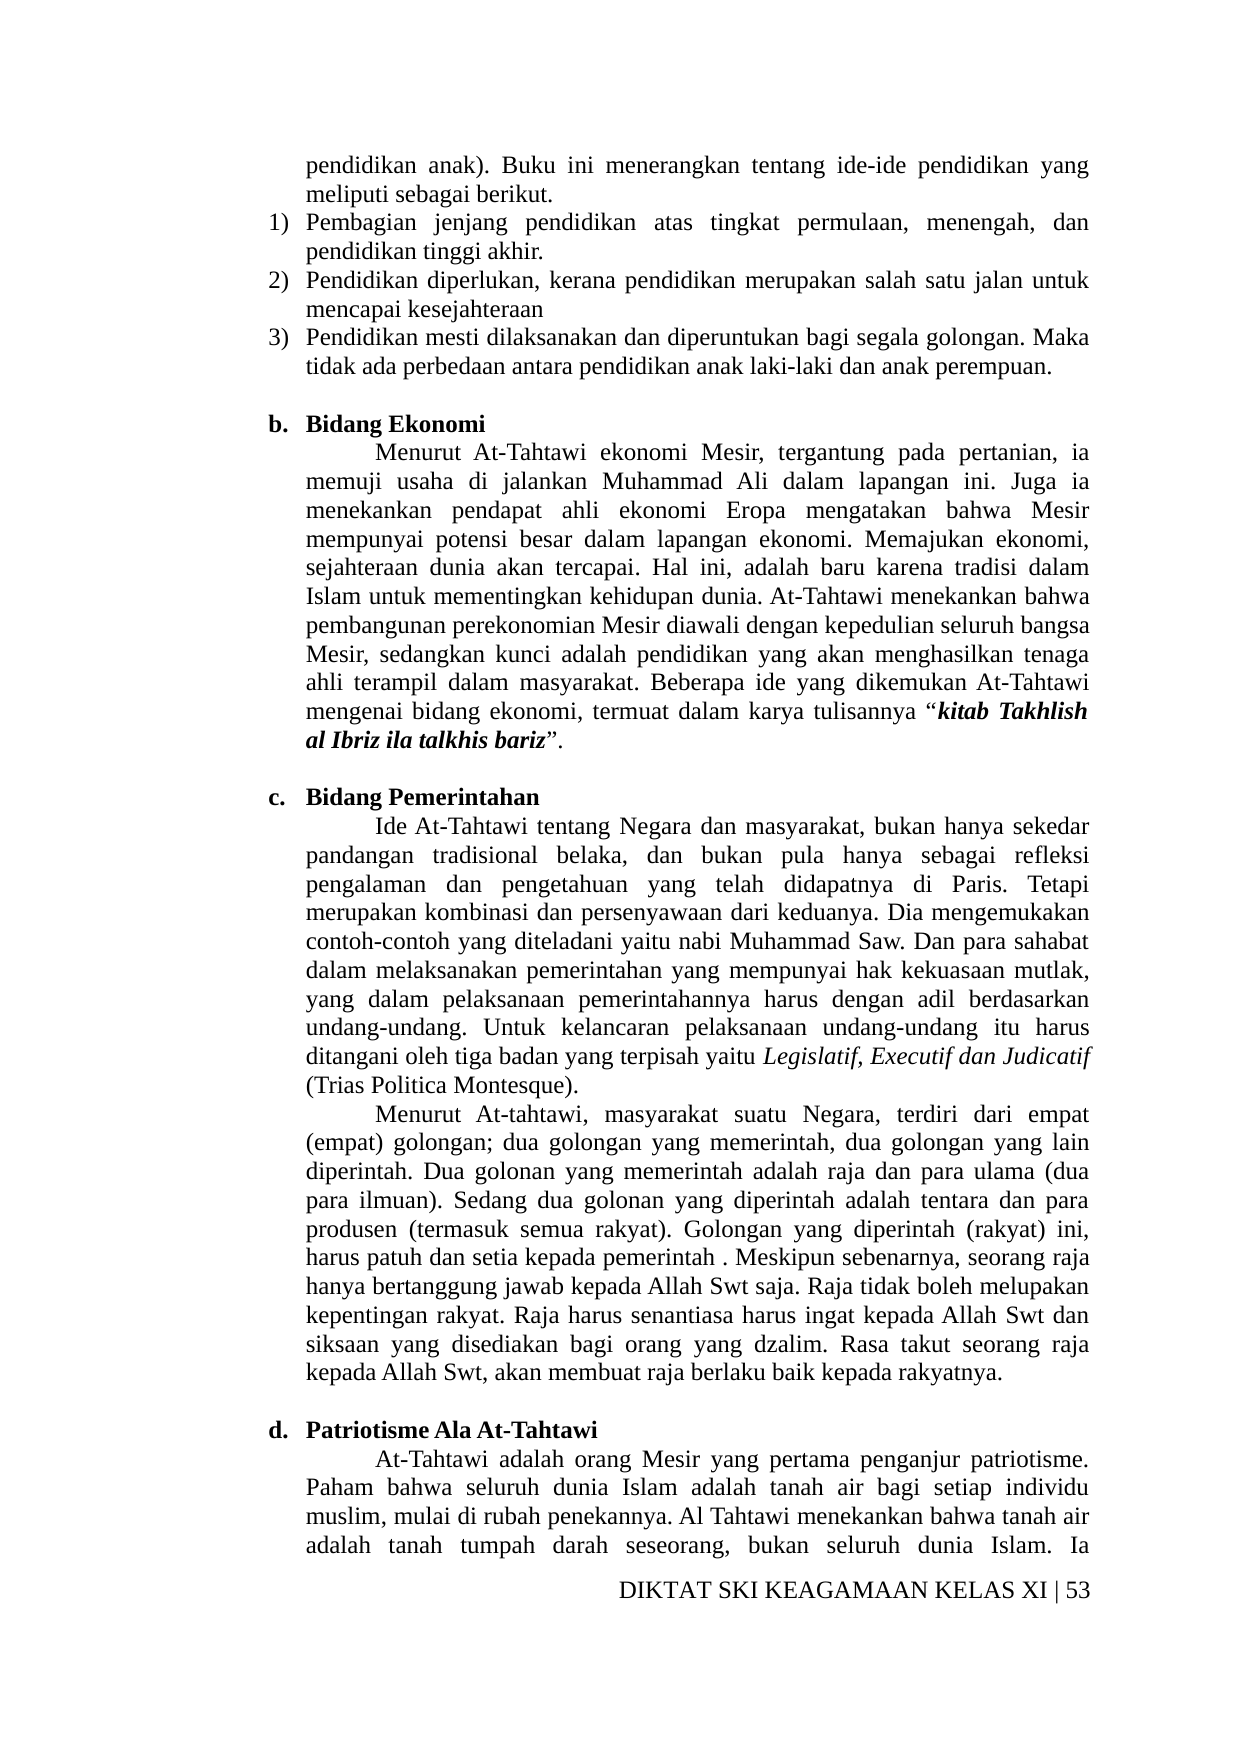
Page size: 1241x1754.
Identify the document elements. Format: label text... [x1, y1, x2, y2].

list Bidang Ekonomi [268, 409, 1090, 437]
list Menurut At-tahtawi, masyarakat suatu Negara, terdiri dari empat (empat) golongan; dua golongan yang memerintah, dua golongan yang lain diperintah. Dua golonan yang memerintah adalah raja dan para ulama (dua para ilmuan). Sedang dua golonan yang diperintah adalah tentara dan para produsen (termasuk semua rakyat). Golongan yang diperintah (rakyat) ini, harus patuh dan setia kepada pemerintah . Meskipun sebenarnya, seorang raja hanya bertanggung jawab kepada Allah Swt saja. Raja tidak boleh melupakan kepentingan rakyat. Raja harus senantiasa harus ingat kepada Allah Swt dan siksaan yang disediakan bagi orang yang dzalim. Rasa takut seorang raja kepada Allah Swt, akan membuat raja berlaku baik kepada rakyatnya. [306, 1099, 1090, 1386]
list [306, 1444, 1090, 1559]
list Pendidikan mesti dilaksanakan dan diperuntukan bagi segala golongan. Maka tidak ada perbedaan antara pendidikan anak laki-laki dan anak perempuan. [268, 322, 1090, 380]
list Patriotisme Ala At-Tahtawi [268, 1415, 1090, 1444]
list Menurut At-Tahtawi ekonomi Mesir, tergantung pada pertanian, ia memuji usaha di jalankan Muhammad Ali dalam lapangan ini. Juga ia menekankan pendapat ahli ekonomi Eropa mengatakan bahwa Mesir mempunyai potensi besar dalam lapangan ekonomi. Memajukan ekonomi, sejahteraan dunia akan tercapai. Hal ini, adalah baru karena tradisi dalam Islam untuk mementingkan kehidupan dunia. At-Tahtawi menekankan bahwa pembangunan perekonomian Mesir diawali dengan kepedulian seluruh bangsa Mesir, sedangkan kunci adalah pendidikan yang akan menghasilkan tenaga ahli terampil dalam masyarakat. Beberapa ide yang dikemukan At-Tahtawi mengenai bidang ekonomi, termuat dalam karya tulisannya “kitab Takhlish al Ibriz ila talkhis bariz”. [306, 437, 1090, 754]
list Pendidikan diperlukan, kerana pendidikan merupakan salah satu jalan untuk mencapai kesejahteraan [268, 265, 1090, 322]
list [306, 150, 1090, 207]
list Pembagian jenjang pendidikan atas tingkat permulaan, menengah, dan pendidikan tinggi akhir. [268, 207, 1090, 265]
list Bidang Pemerintahan [268, 782, 1090, 811]
list Ide At-Tahtawi tentang Negara dan masyarakat, bukan hanya sekedar pandangan tradisional belaka, dan bukan pula hanya sebagai refleksi pengalaman dan pengetahuan yang telah didapatnya di Paris. Tetapi merupakan kombinasi dan persenyawaan dari keduanya. Dia mengemukakan contoh-contoh yang diteladani yaitu nabi Muhammad Saw. Dan para sahabat dalam melaksanakan pemerintahan yang mempunyai hak kekuasaan mutlak, yang dalam pelaksanaan pemerintahannya harus dengan adil berdasarkan undang-undang. Untuk kelancaran pelaksanaan undang-undang itu harus ditangani oleh tiga badan yang terpisah yaitu Legislatif, Executif dan Judicatif (Trias Politica Montesque). [306, 811, 1090, 1099]
